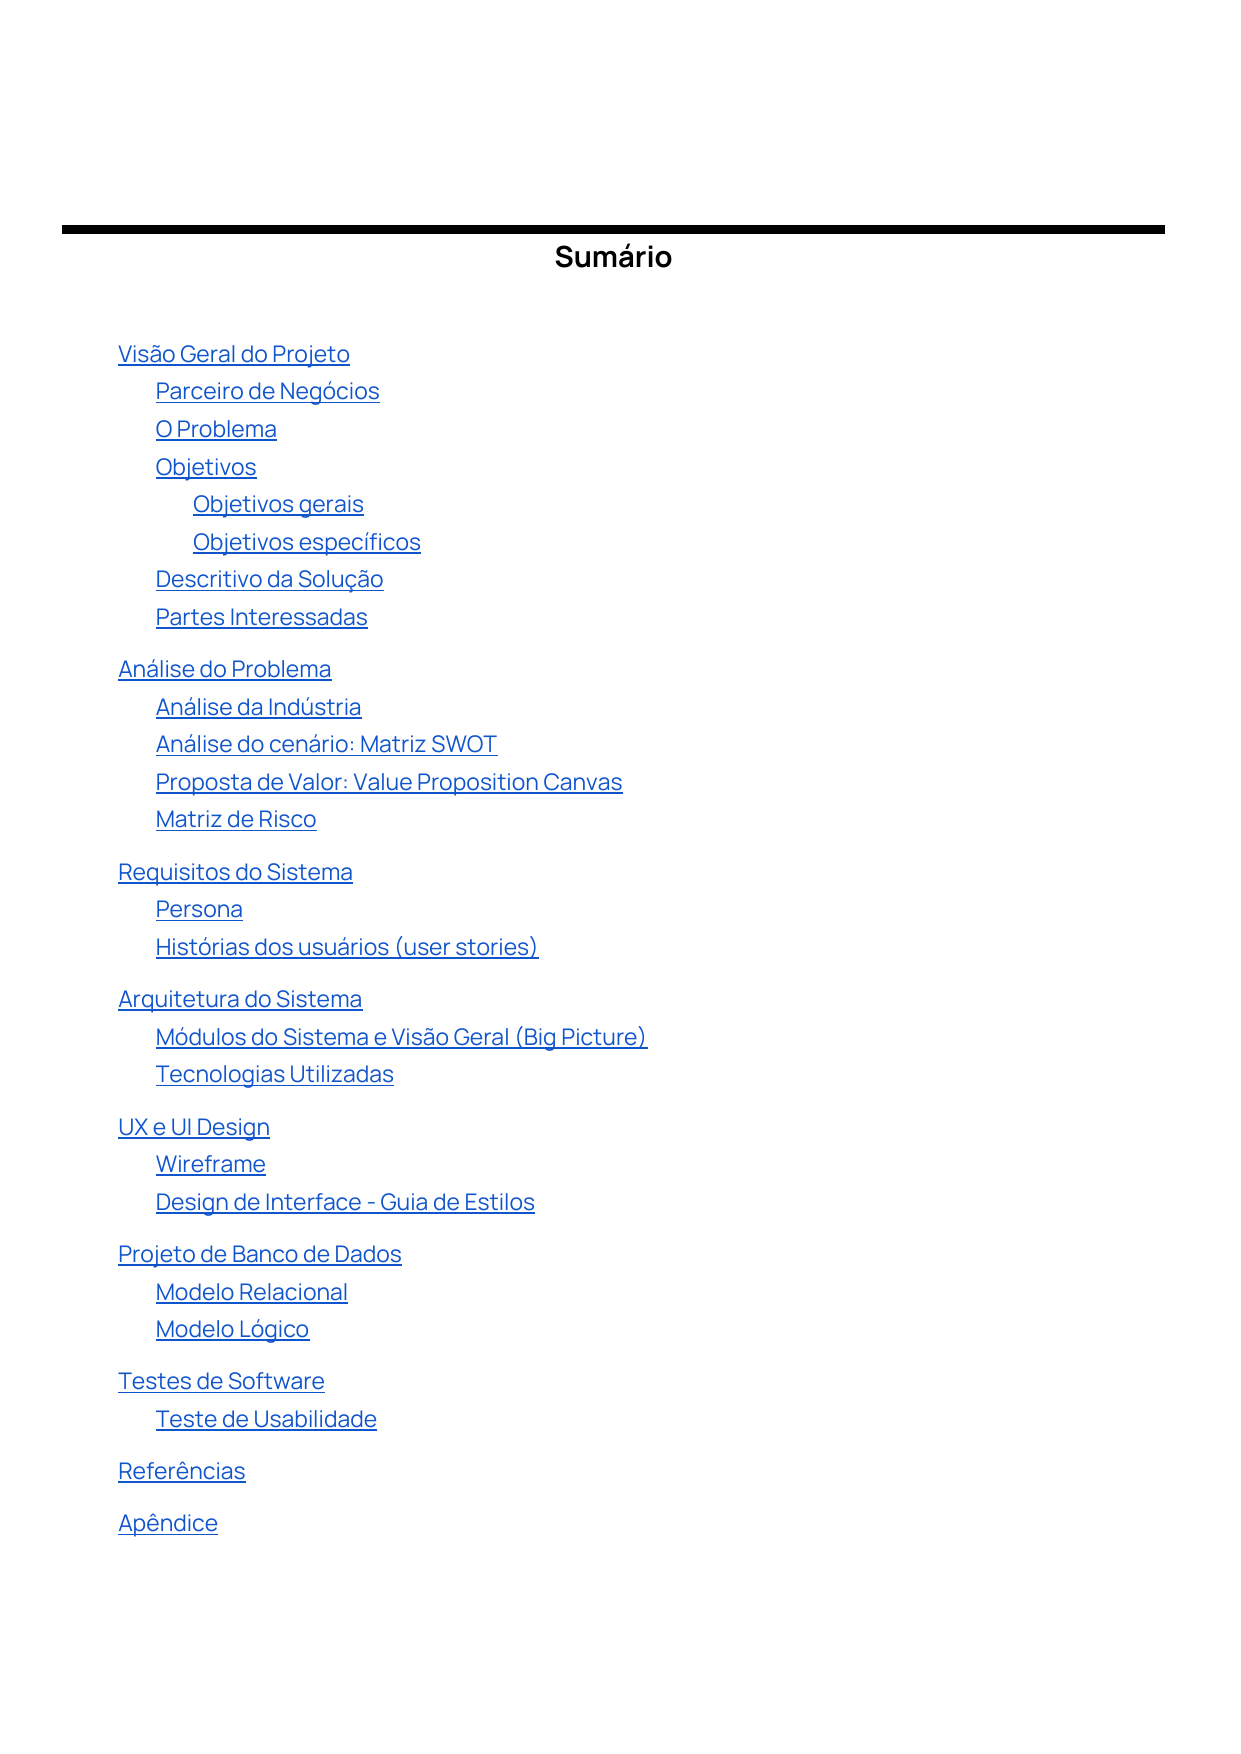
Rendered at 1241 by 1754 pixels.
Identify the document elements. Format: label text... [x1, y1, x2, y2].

text Sumário [62, 234, 1165, 276]
